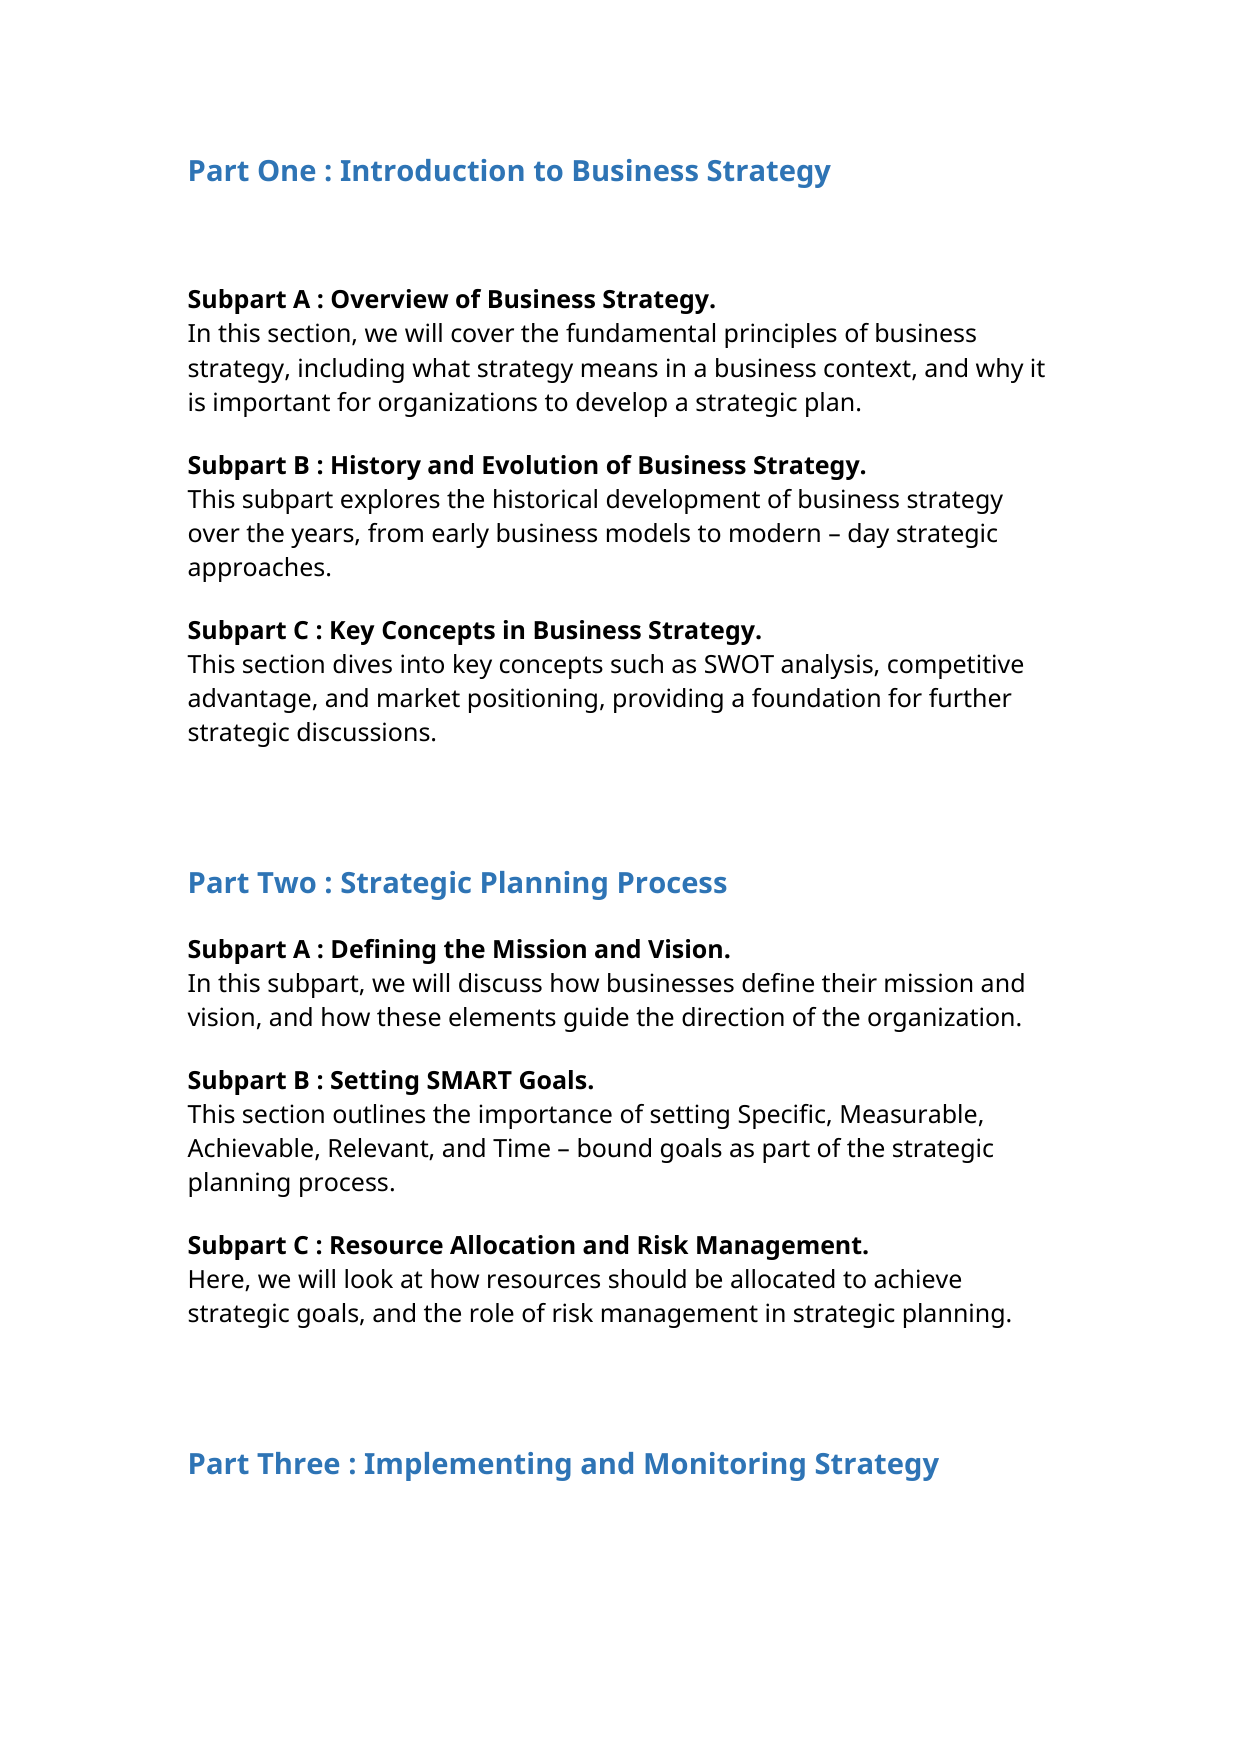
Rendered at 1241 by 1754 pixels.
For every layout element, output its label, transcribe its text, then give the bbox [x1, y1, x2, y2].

text Subpart B : Setting SMART Goals. This section outlines the importance of setting Specific, Measurable, Achievable, Relevant, and Time – bound goals as part of the strategic planning process. [187, 1063, 1053, 1199]
text Subpart A : Defining the Mission and Vision. In this subpart, we will discuss how businesses define their mission and vision, and how these elements guide the direction of the organization. [187, 931, 1053, 1033]
subtitle Part Two : Strategic Planning Process [187, 862, 1053, 902]
text Subpart C : Resource Allocation and Risk Management. Here, we will look at how resources should be allocated to achieve strategic goals, and the role of risk management in strategic planning. [187, 1228, 1053, 1330]
text Subpart A : Overview of Business Strategy. In this section, we will cover the fundamental principles of business strategy, including what strategy means in a business context, and why it is important for organizations to develop a strategic plan. [187, 282, 1053, 418]
subtitle Part Three : Implementing and Monitoring Strategy [187, 1443, 1053, 1483]
text Subpart B : History and Evolution of Business Strategy. This subpart explores the historical development of business strategy over the years, from early business models to modern – day strategic approaches. [187, 447, 1053, 584]
subtitle Part One : Introduction to Business Strategy [187, 150, 1053, 190]
text Subpart C : Key Concepts in Business Strategy. This section dives into key concepts such as SWOT analysis, competitive advantage, and market positioning, providing a foundation for further strategic discussions. [187, 613, 1053, 749]
